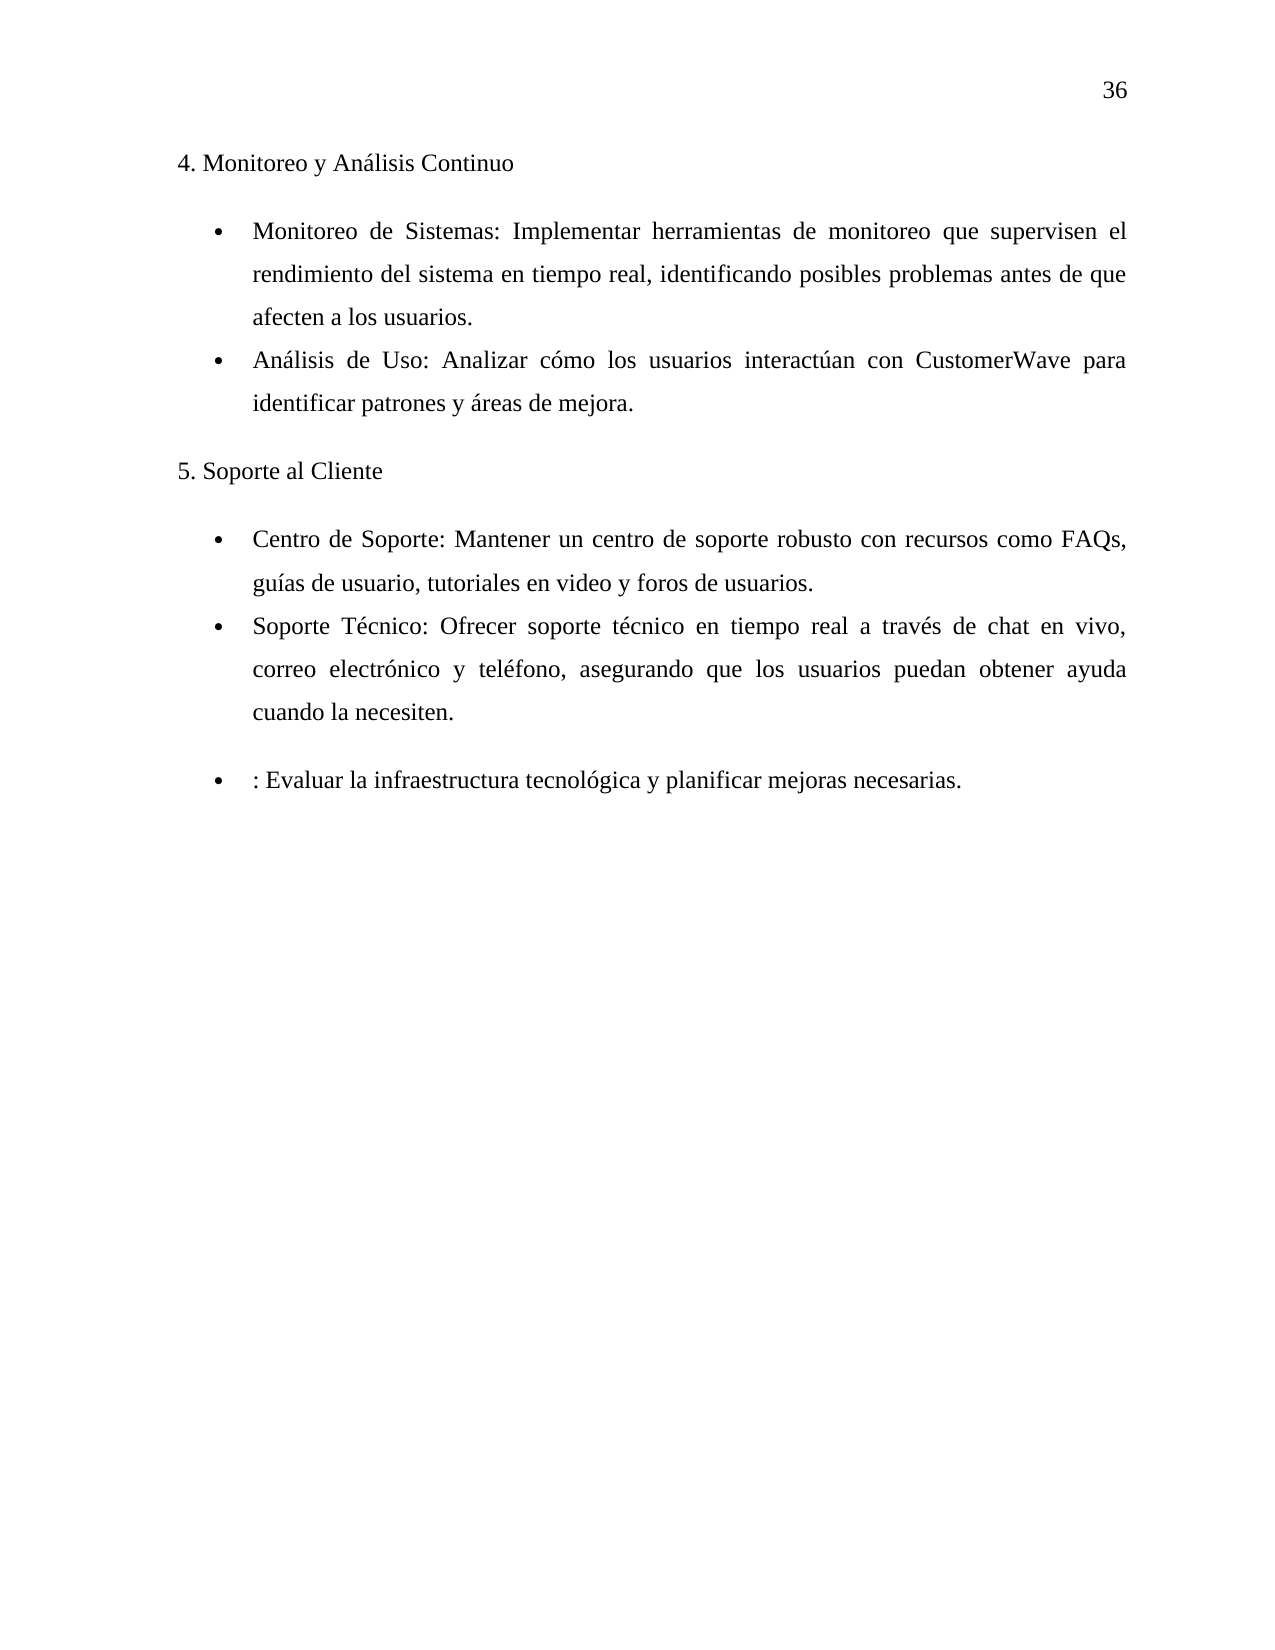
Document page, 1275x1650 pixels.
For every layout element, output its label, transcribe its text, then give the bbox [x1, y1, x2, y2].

list Centro de Soporte: Mantener un centro de soporte robusto con recursos como FAQs, guías de usuario, tutoriales en video y foros de usuarios. [215, 524, 1127, 596]
list Monitoreo de Sistemas: Implementar herramientas de monitoreo que supervisen el rendimiento del sistema en tiempo real, identificando posibles problemas antes de que afecten a los usuarios. [215, 216, 1127, 331]
list Soporte Técnico: Ofrecer soporte técnico en tiempo real a través de chat en vivo, correo electrónico y teléfono, asegurando que los usuarios puedan obtener ayuda cuando la necesiten. [215, 611, 1127, 726]
subtitle 5. Soporte al Cliente [177, 456, 1127, 485]
subtitle 4. Monitoreo y Análisis Continuo [177, 148, 1127, 176]
list : Evaluar la infraestructura tecnológica y planificar mejoras necesarias. [215, 765, 1127, 794]
list Análisis de Uso: Analizar cómo los usuarios interactúan con CustomerWave para identificar patrones y áreas de mejora. [215, 345, 1127, 417]
